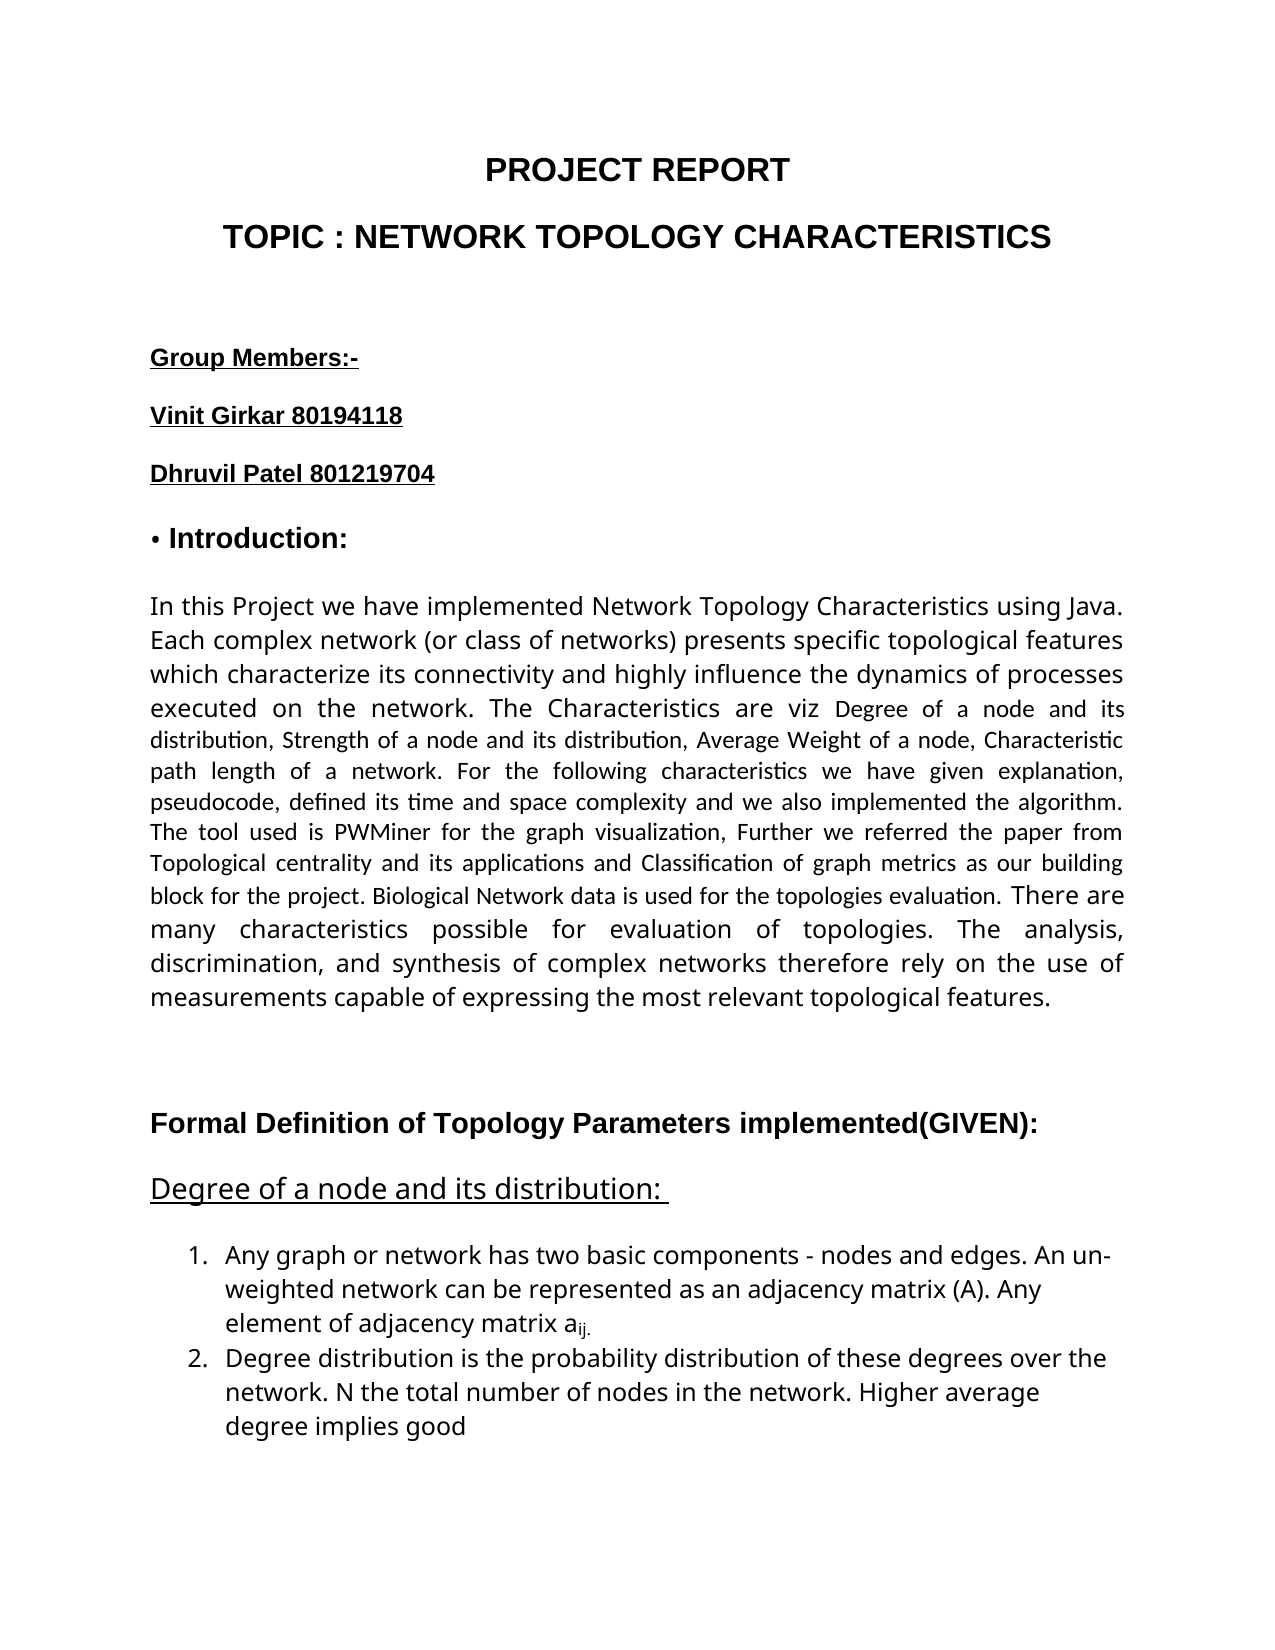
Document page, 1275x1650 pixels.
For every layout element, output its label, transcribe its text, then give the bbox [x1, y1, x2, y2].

list Any graph or network has two basic components - nodes and edges. An un- weighted network can be represented as an adjacency matrix (A). Any element of adjacency matrix aij. [187, 1237, 1125, 1340]
text Dhruvil Patel 801219704 [150, 459, 1125, 488]
text Group Members:- [150, 343, 1125, 372]
text Vinit Girkar 80194118 [150, 401, 1125, 430]
text In this Project we have implemented Network Topology Characteristics using Java. Each complex network (or class of networks) presents specific topological features which characterize its connectivity and highly influence the dynamics of processes executed on the network. The Characteristics are viz Degree of a node and its distribution, Strength of a node and its distribution, Average Weight of a node, Characteristic path length of a network. For the following characteristics we have given explanation, pseudocode, defined its time and space complexity and we also implemented the algorithm. The tool used is PWMiner for the graph visualization, Further we referred the paper from Topological centrality and its applications and Classification of graph metrics as our building block for the project. Biological Network data is used for the topologies evaluation. There are many characteristics possible for evaluation of topologies. The analysis, discrimination, and synthesis of complex networks therefore rely on the use of measurements capable of expressing the most relevant topological features. [150, 588, 1125, 1013]
text PROJECT REPORT [150, 150, 1125, 188]
text TOPIC : NETWORK TOPOLOGY CHARACTERISTICS [150, 218, 1125, 256]
text • Introduction: [150, 517, 1125, 559]
list Degree distribution is the probability distribution of these degrees over the network. N the total number of nodes in the network. Higher average degree implies good [187, 1340, 1125, 1442]
text Formal Definition of Topology Parameters implemented(GIVEN): [150, 1106, 1125, 1139]
text Degree of a node and its distribution: [150, 1169, 1125, 1208]
